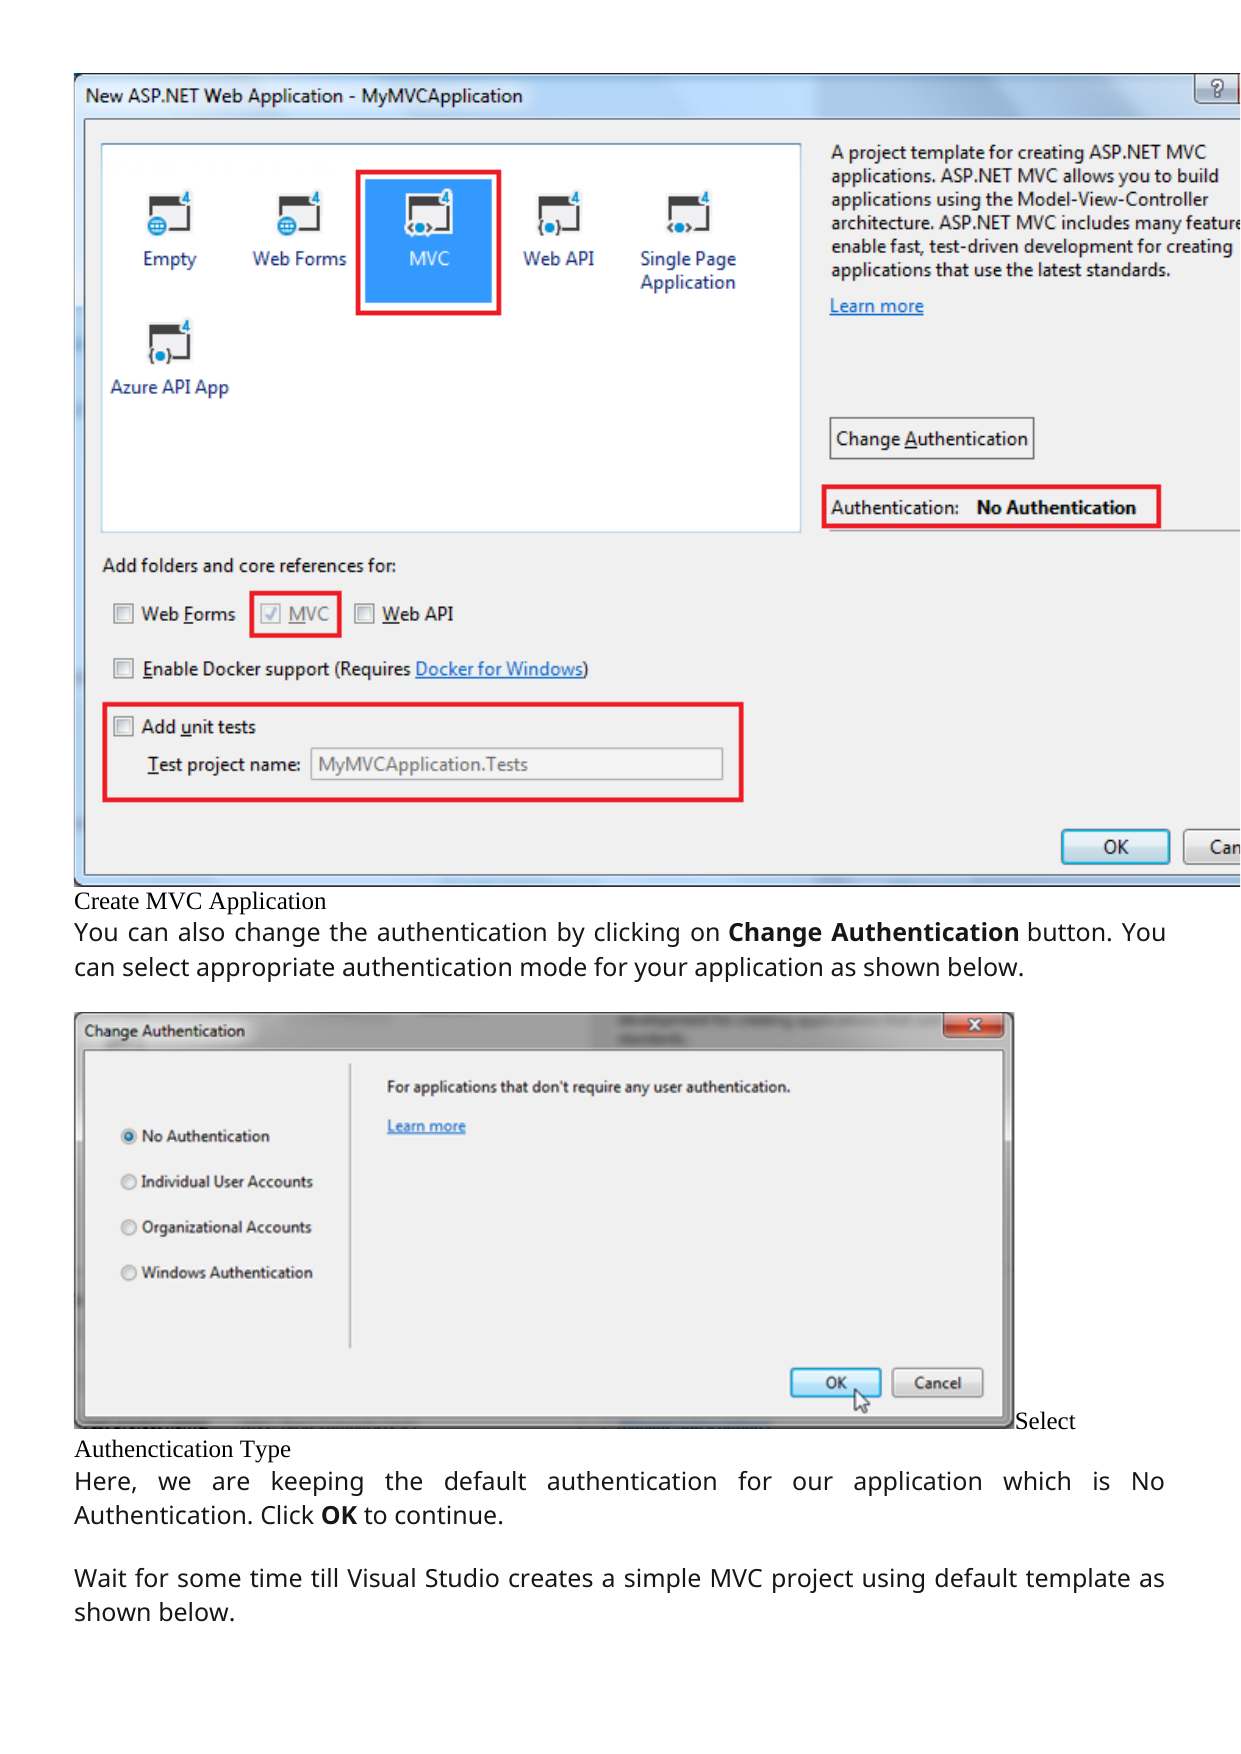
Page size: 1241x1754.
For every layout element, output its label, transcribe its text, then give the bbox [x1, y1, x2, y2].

text You can also change the authentication by clicking on Change Authentication button. You can select appropriate authentication mode for your application as shown below. [74, 915, 1167, 983]
picture [73, 73, 1241, 887]
text Wait for some time till Visual Studio creates a simple MVC project using default template as shown below. [74, 1561, 1167, 1629]
text Here, we are keeping the default authentication for our application which is No Authentication. Click OK to continue. [74, 1463, 1167, 1531]
text Create MVC Application [74, 887, 1167, 915]
picture [73, 1012, 1015, 1429]
